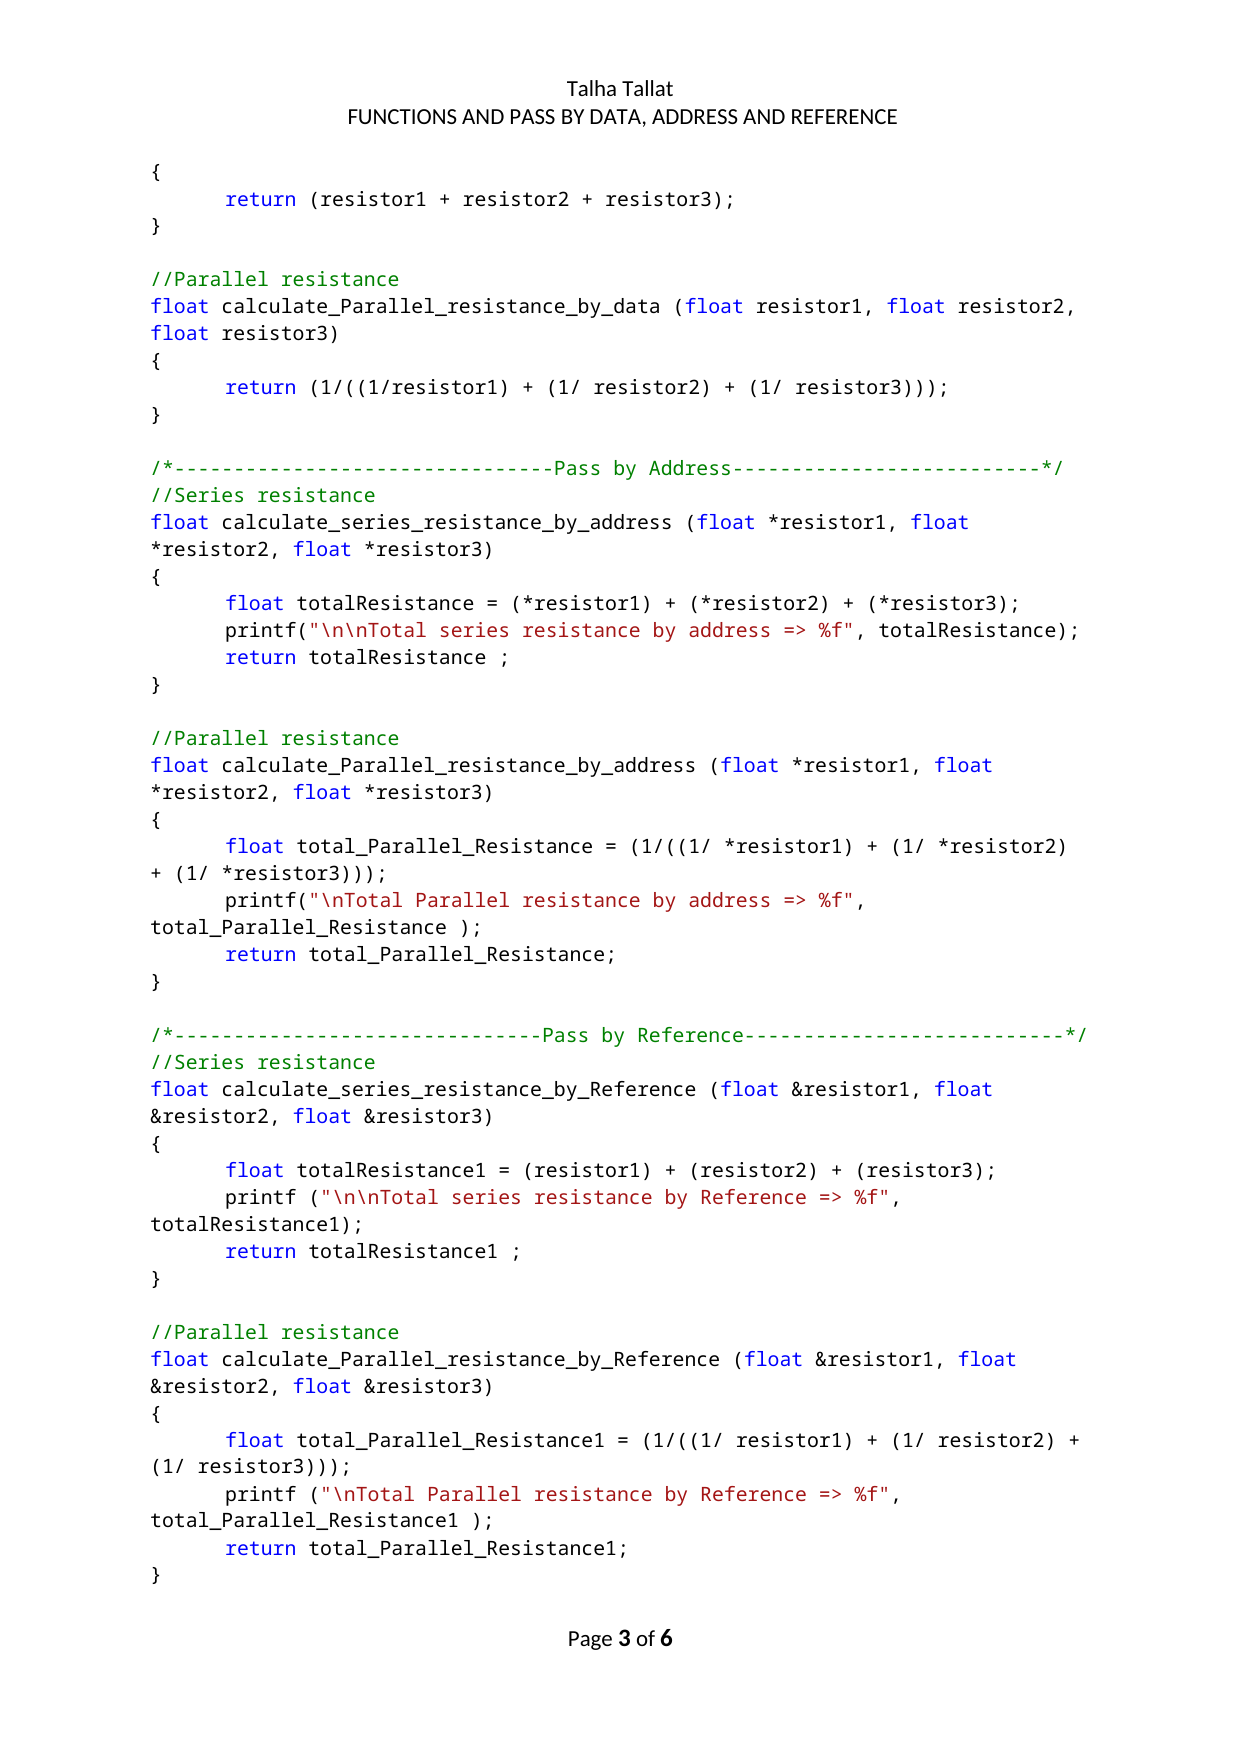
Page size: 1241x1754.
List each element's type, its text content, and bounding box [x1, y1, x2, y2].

text return totalResistance ; [150, 643, 1090, 670]
text return total_Parallel_Resistance; [150, 940, 1090, 967]
text return (resistor1 + resistor2 + resistor3); [150, 185, 1090, 212]
text { [150, 158, 1090, 185]
text float total_Parallel_Resistance = (1/((1/ *resistor1) + (1/ *resistor2) + (1/ *resistor3))); [150, 832, 1090, 886]
text return totalResistance1 ; [150, 1237, 1090, 1264]
text { [150, 1129, 1090, 1156]
text float totalResistance = (*resistor1) + (*resistor2) + (*resistor3); [150, 589, 1090, 616]
text //Series resistance [150, 482, 1090, 508]
text /*-------------------------------Pass by Reference---------------------------*/ [150, 1021, 1090, 1048]
text //Parallel resistance [150, 266, 1090, 293]
text } [150, 212, 1090, 239]
text return total_Parallel_Resistance1; [150, 1534, 1090, 1561]
text printf("\n\nTotal series resistance by address => %f", totalResistance); [150, 616, 1090, 643]
text float calculate_series_resistance_by_address (float *resistor1, float *resistor2, float *resistor3) [150, 508, 1090, 562]
text float calculate_Parallel_resistance_by_Reference (float &resistor1, float &resistor2, float &resistor3) [150, 1345, 1090, 1399]
text float calculate_Parallel_resistance_by_address (float *resistor1, float *resistor2, float *resistor3) [150, 751, 1090, 805]
text float totalResistance1 = (resistor1) + (resistor2) + (resistor3); [150, 1156, 1090, 1183]
text } [150, 967, 1090, 994]
text } [150, 1561, 1090, 1588]
text float total_Parallel_Resistance1 = (1/((1/ resistor1) + (1/ resistor2) + (1/ resistor3))); [150, 1426, 1090, 1480]
text } [150, 1264, 1090, 1291]
text /*--------------------------------Pass by Address--------------------------*/ [150, 454, 1090, 482]
text return (1/((1/resistor1) + (1/ resistor2) + (1/ resistor3))); [150, 374, 1090, 401]
text { [150, 805, 1090, 832]
text //Parallel resistance [150, 1318, 1090, 1345]
text float calculate_Parallel_resistance_by_data (float resistor1, float resistor2, float resistor3) [150, 293, 1090, 347]
text } [150, 670, 1090, 697]
text printf ("\nTotal Parallel resistance by Reference => %f", total_Parallel_Resistance1 ); [150, 1480, 1090, 1534]
text //Parallel resistance [150, 724, 1090, 751]
text //Series resistance [150, 1048, 1090, 1075]
text { [150, 1399, 1090, 1426]
text float calculate_series_resistance_by_Reference (float &resistor1, float &resistor2, float &resistor3) [150, 1075, 1090, 1129]
text printf ("\n\nTotal series resistance by Reference => %f", totalResistance1); [150, 1183, 1090, 1237]
text printf("\nTotal Parallel resistance by address => %f", total_Parallel_Resistance ); [150, 886, 1090, 940]
text } [150, 401, 1090, 428]
text { [150, 562, 1090, 589]
text { [150, 347, 1090, 374]
